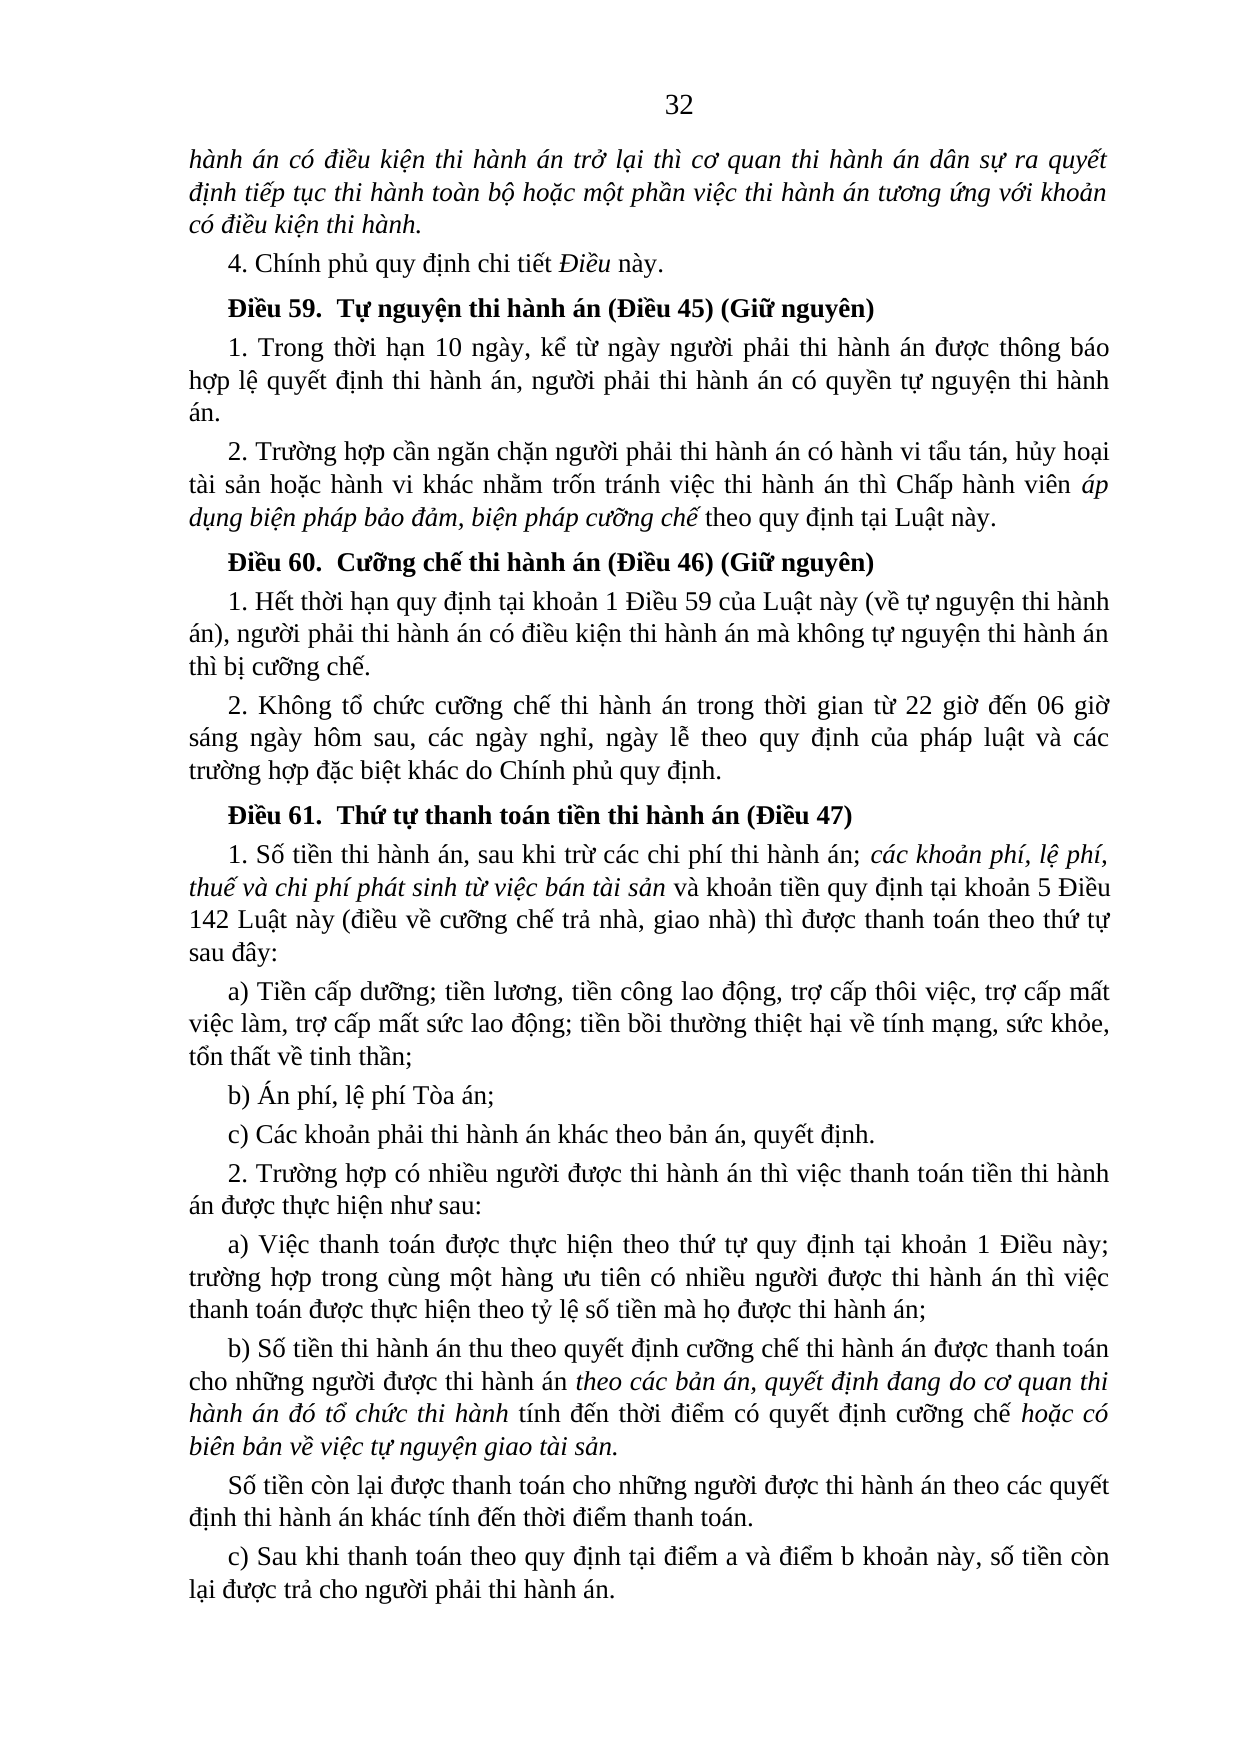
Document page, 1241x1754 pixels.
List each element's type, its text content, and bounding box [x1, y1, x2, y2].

table_cell Cưỡng chế thi hành án (Điều 46) (Giữ nguyên) 1. Hết thời hạn quy định tại khoản 1 Điều 59 của Luật này (về tự nguyện thi hành án), người phải thi hành án có điều kiện thi hành án mà không tự nguyện thi hành án thì bị cưỡng chế. 2. Không tổ chức cưỡng chế thi hành án trong thời gian từ 22 giờ đến 06 giờ sáng ngày hôm sau, các ngày nghỉ, ngày lễ theo quy định của pháp luật và các trường hợp đặc biệt khác do Chính phủ quy định. [177, 540, 1122, 793]
table_cell Tự nguyện thi hành án (Điều 45) (Giữ nguyên) 1. Trong thời hạn 10 ngày, kể từ ngày người phải thi hành án được thông báo hợp lệ quyết định thi hành án, người phải thi hành án có quyền tự nguyện thi hành án. 2. Trường hợp cần ngăn chặn người phải thi hành án có hành vi tẩu tán, hủy hoại tài sản hoặc hành vi khác nhằm trốn tránh việc thi hành án thì Chấp hành viên áp dụng biện pháp bảo đảm, biện pháp cưỡng chế theo quy định tại Luật này. [177, 286, 1122, 540]
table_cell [177, 793, 1122, 1612]
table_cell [177, 137, 1122, 286]
